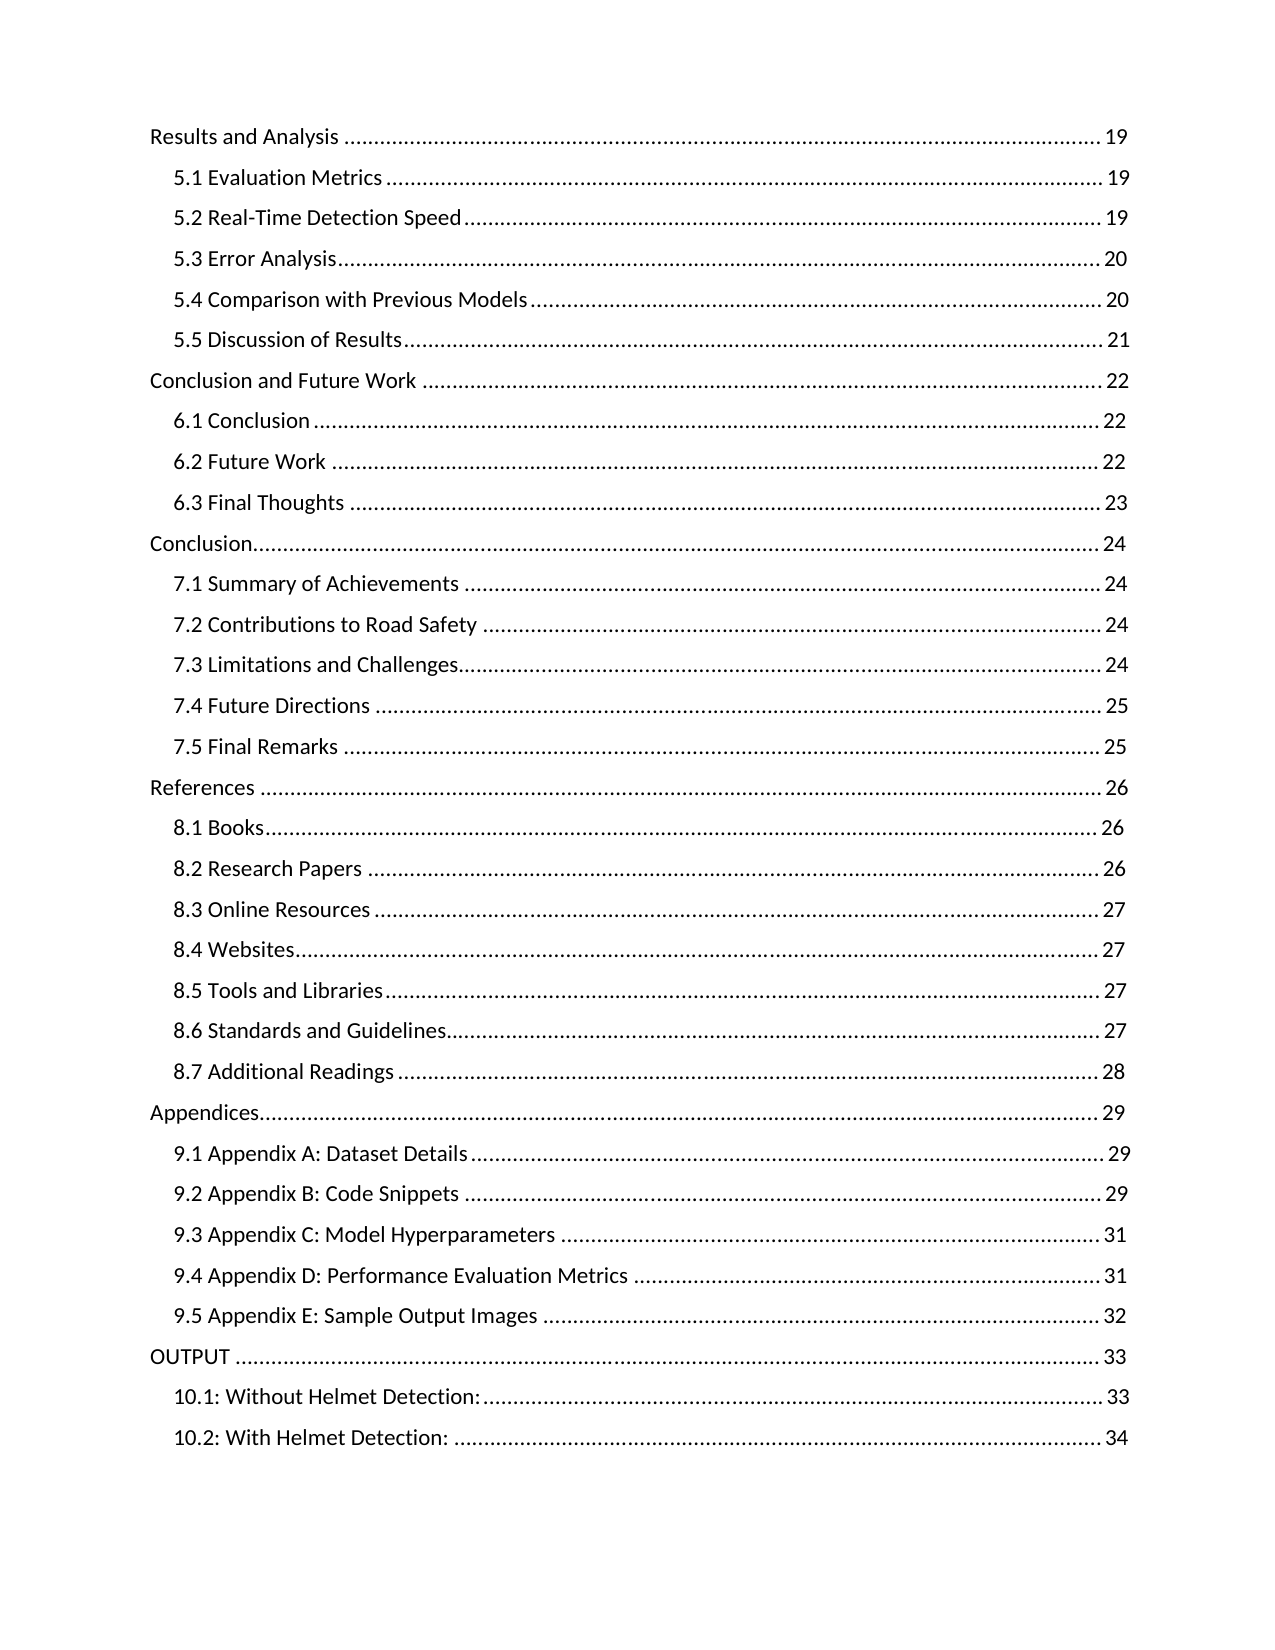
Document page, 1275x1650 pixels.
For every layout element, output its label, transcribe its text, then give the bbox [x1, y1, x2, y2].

text 8.6 Standards and Guidelines.............................................................................................................27 [173, 1016, 1188, 1044]
text 5.2 Real-Time Detection Speed..........................................................................................................19 [173, 203, 1188, 231]
text OUTPUT ................................................................................................................................................33 [150, 1342, 1188, 1370]
text 5.4 Comparison with Previous Models...............................................................................................20 [173, 285, 1188, 313]
text 8.3 Online Resources.........................................................................................................................27 [173, 895, 1188, 923]
text Results and Analysis ..............................................................................................................................19 [150, 122, 1188, 150]
text 5.1 Evaluation Metrics.......................................................................................................................19 [173, 163, 1188, 191]
text 8.7 Additional Readings.....................................................................................................................28 [173, 1057, 1188, 1086]
text 9.5 Appendix E: Sample Output Images .............................................................................................32 [173, 1301, 1188, 1329]
text Conclusion and Future Work .................................................................................................................22 [150, 366, 1188, 394]
text 5.5 Discussion of Results....................................................................................................................21 [173, 325, 1188, 353]
text 7.3 Limitations and Challenges...........................................................................................................24 [173, 650, 1188, 678]
text 6.1 Conclusion...................................................................................................................................22 [173, 407, 1188, 434]
text 9.3 Appendix C: Model Hyperparameters ..........................................................................................31 [173, 1220, 1188, 1248]
text 9.2 Appendix B: Code Snippets ..........................................................................................................29 [173, 1179, 1188, 1207]
text 7.5 Final Remarks ..............................................................................................................................25 [173, 732, 1188, 760]
text 6.3 Final Thoughts .............................................................................................................................23 [173, 488, 1188, 516]
text 7.4 Future Directions .........................................................................................................................25 [173, 691, 1188, 719]
text 9.1 Appendix A: Dataset Details.........................................................................................................29 [173, 1139, 1188, 1167]
text Appendices............................................................................................................................................29 [150, 1098, 1188, 1126]
text 7.1 Summary of Achievements ..........................................................................................................24 [173, 569, 1188, 597]
text 6.2 Future Work ................................................................................................................................22 [173, 447, 1188, 475]
text 8.5 Tools and Libraries.......................................................................................................................27 [173, 976, 1188, 1004]
text 8.4 Websites......................................................................................................................................27 [173, 935, 1188, 963]
text 10.2: With Helmet Detection: ............................................................................................................34 [173, 1423, 1188, 1451]
text 5.3 Error Analysis...............................................................................................................................20 [173, 244, 1188, 272]
text 8.2 Research Papers ..........................................................................................................................26 [173, 854, 1188, 882]
text Conclusion.............................................................................................................................................24 [150, 529, 1188, 557]
text References ............................................................................................................................................26 [150, 773, 1188, 801]
text 7.2 Contributions to Road Safety .......................................................................................................24 [173, 610, 1188, 638]
text 8.1 Books...........................................................................................................................................26 [173, 813, 1188, 841]
text 9.4 Appendix D: Performance Evaluation Metrics ..............................................................................31 [173, 1261, 1188, 1289]
text 10.1: Without Helmet Detection:.......................................................................................................33 [173, 1382, 1188, 1411]
